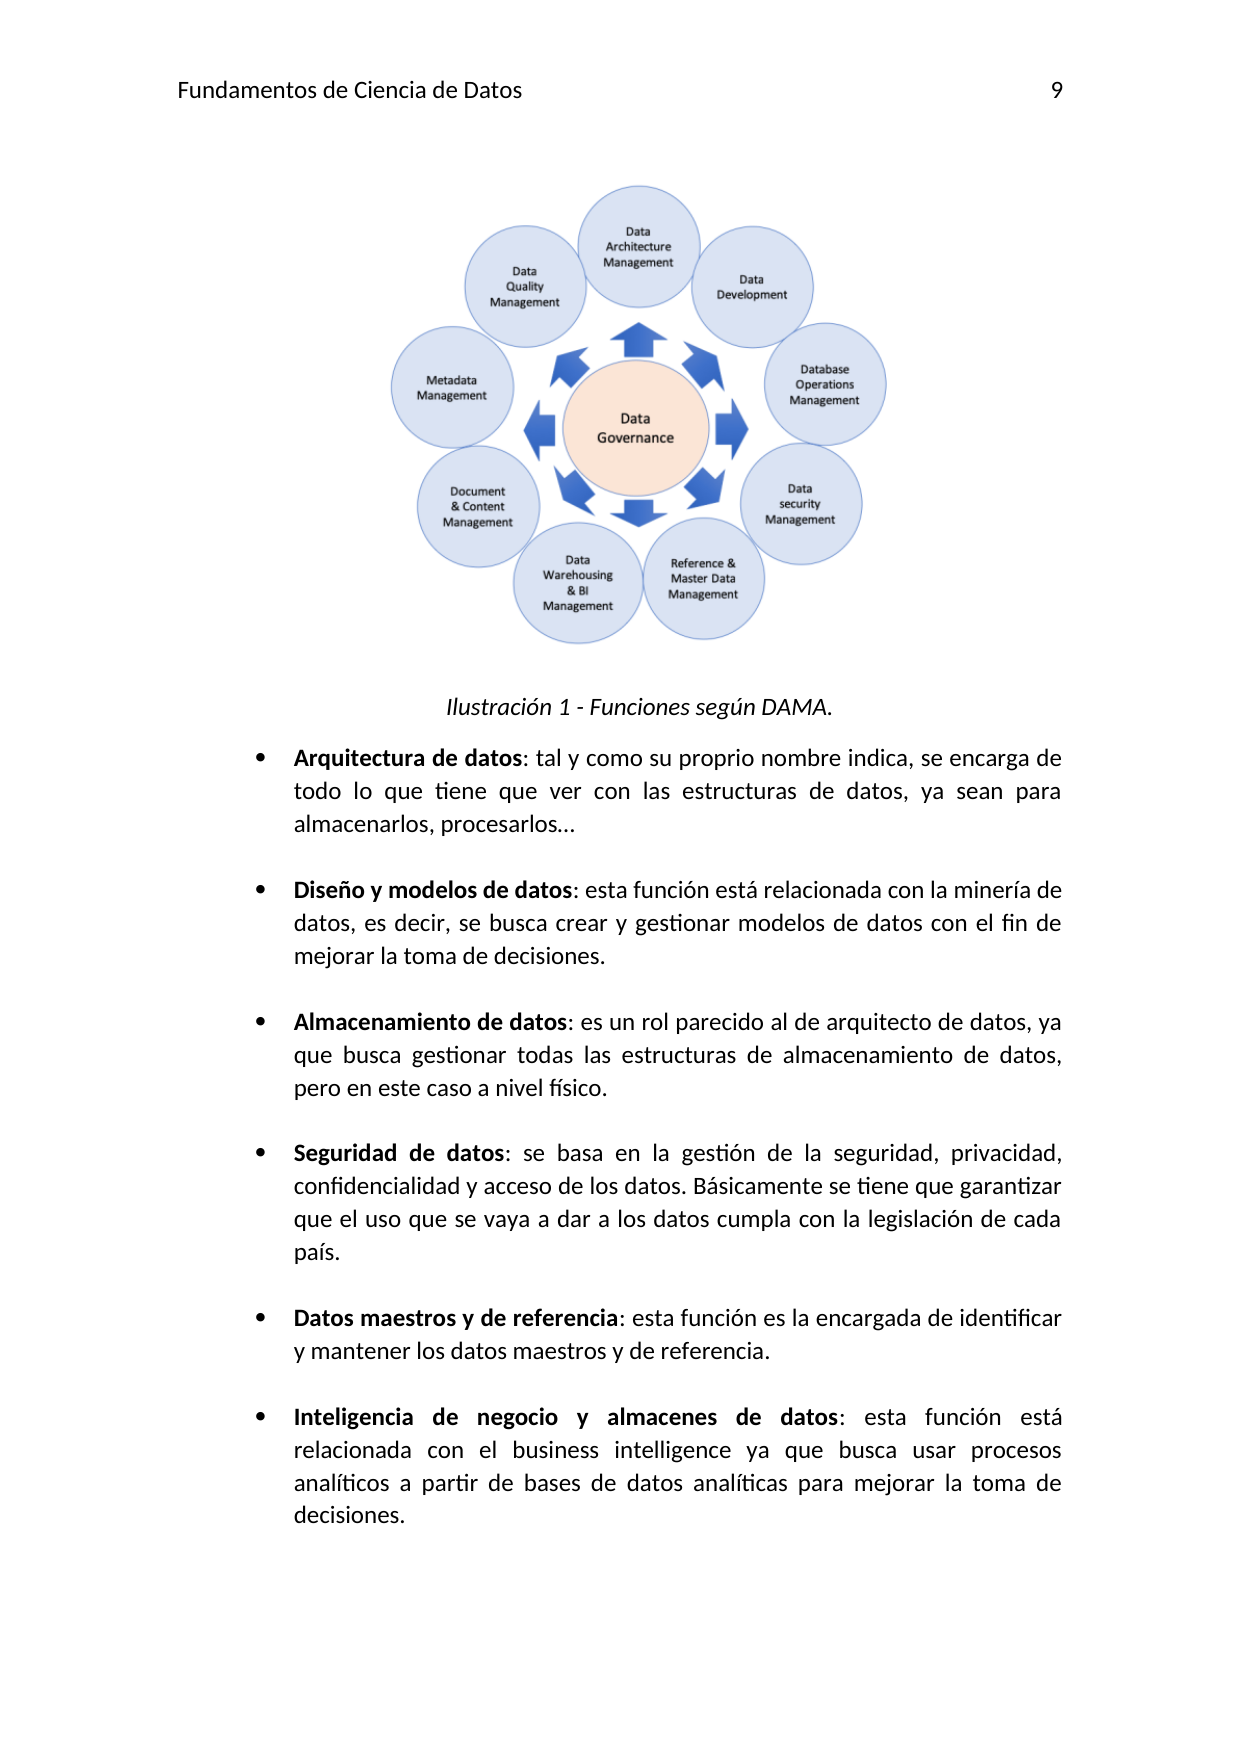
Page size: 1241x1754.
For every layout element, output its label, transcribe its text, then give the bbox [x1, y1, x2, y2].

list Arquitectura de datos: tal y como su proprio nombre indica, se encarga de todo lo que tiene que ver con las estructuras de datos, ya sean para almacenarlos, procesarlos… [256, 743, 1063, 839]
text Ilustración 1 - Funciones según DAMA. [177, 691, 1063, 722]
list Datos maestros y de referencia: esta función es la encargada de identificar y mantener los datos maestros y de referencia. [256, 1302, 1063, 1366]
list Diseño y modelos de datos: esta función está relacionada con la minería de datos, es decir, se busca crear y gestionar modelos de datos con el fin de mejorar la toma de decisiones. [256, 874, 1063, 971]
picture [368, 165, 914, 660]
list Almacenamiento de datos: es un rol parecido al de arquitecto de datos, ya que busca gestionar todas las estructuras de almacenamiento de datos, pero en este caso a nivel físico. [256, 1006, 1063, 1102]
list Seguridad de datos: se basa en la gestión de la seguridad, privacidad, confidencialidad y acceso de los datos. Básicamente se tiene que garantizar que el uso que se vaya a dar a los datos cumpla con la legislación de cada país. [256, 1138, 1063, 1267]
list Inteligencia de negocio y almacenes de datos: esta función está relacionada con el business intelligence ya que busca usar procesos analíticos a partir de bases de datos analíticas para mejorar la toma de decisiones. [256, 1401, 1063, 1530]
